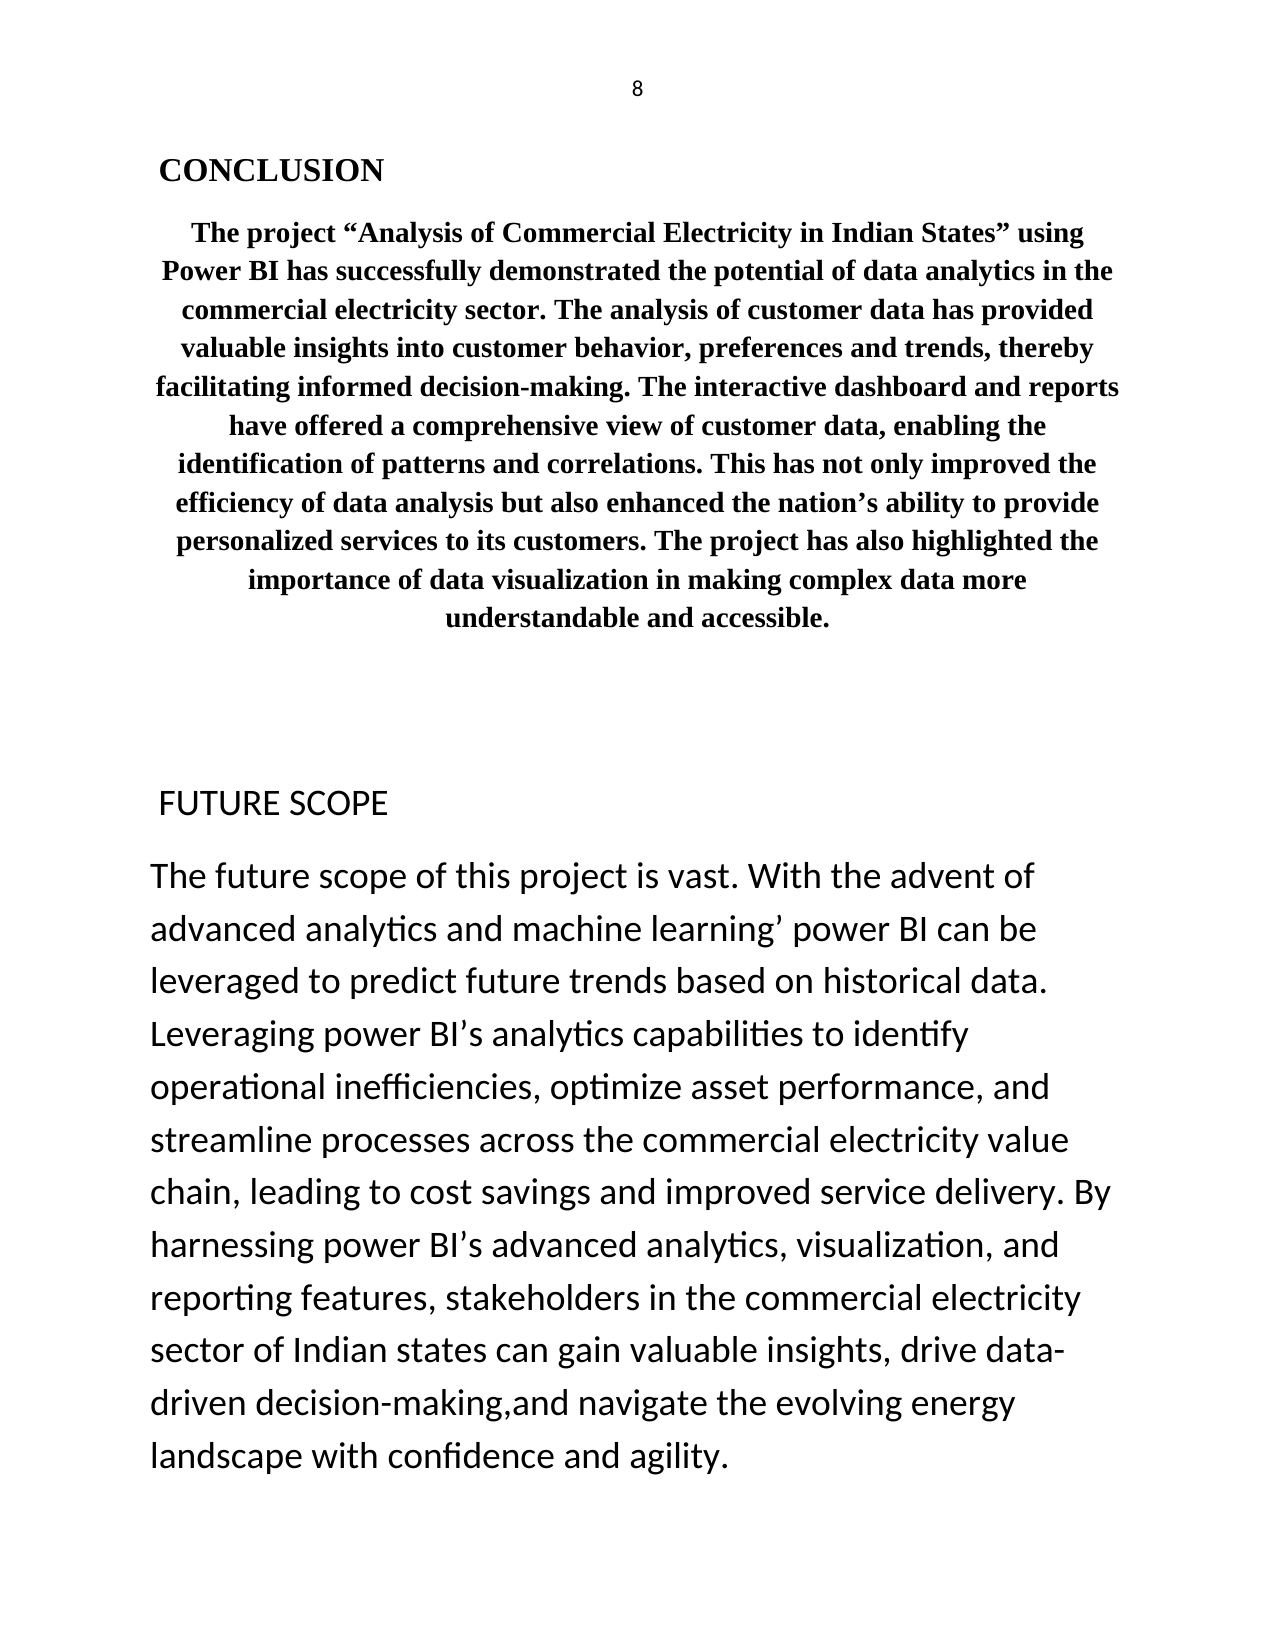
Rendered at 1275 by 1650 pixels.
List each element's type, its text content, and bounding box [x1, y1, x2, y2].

text FUTURE SCOPE [150, 778, 1125, 824]
text CONCLUSION [150, 150, 1125, 188]
text The future scope of this project is vast. With the advent of advanced analytics and machine learning’ power BI can be leveraged to predict future trends based on historical data. Leveraging power BI’s analytics capabilities to identify operational inefficiencies, optimize asset performance, and streamline processes across the commercial electricity value chain, leading to cost savings and improved service delivery. By harnessing power BI’s advanced analytics, visualization, and reporting features, stakeholders in the commercial electricity sector of Indian states can gain valuable insights, drive data-driven decision-making,and navigate the evolving energy landscape with confidence and agility. [150, 852, 1125, 1478]
text The project “Analysis of Commercial Electricity in Indian States” using Power BI has successfully demonstrated the potential of data analytics in the commercial electricity sector. The analysis of customer data has provided valuable insights into customer behavior, preferences and trends, thereby facilitating informed decision-making. The interactive dashboard and reports have offered a comprehensive view of customer data, enabling the identification of patterns and correlations. This has not only improved the efficiency of data analysis but also enhanced the nation’s ability to provide personalized services to its customers. The project has also highlighted the importance of data visualization in making complex data more understandable and accessible. [150, 215, 1125, 634]
